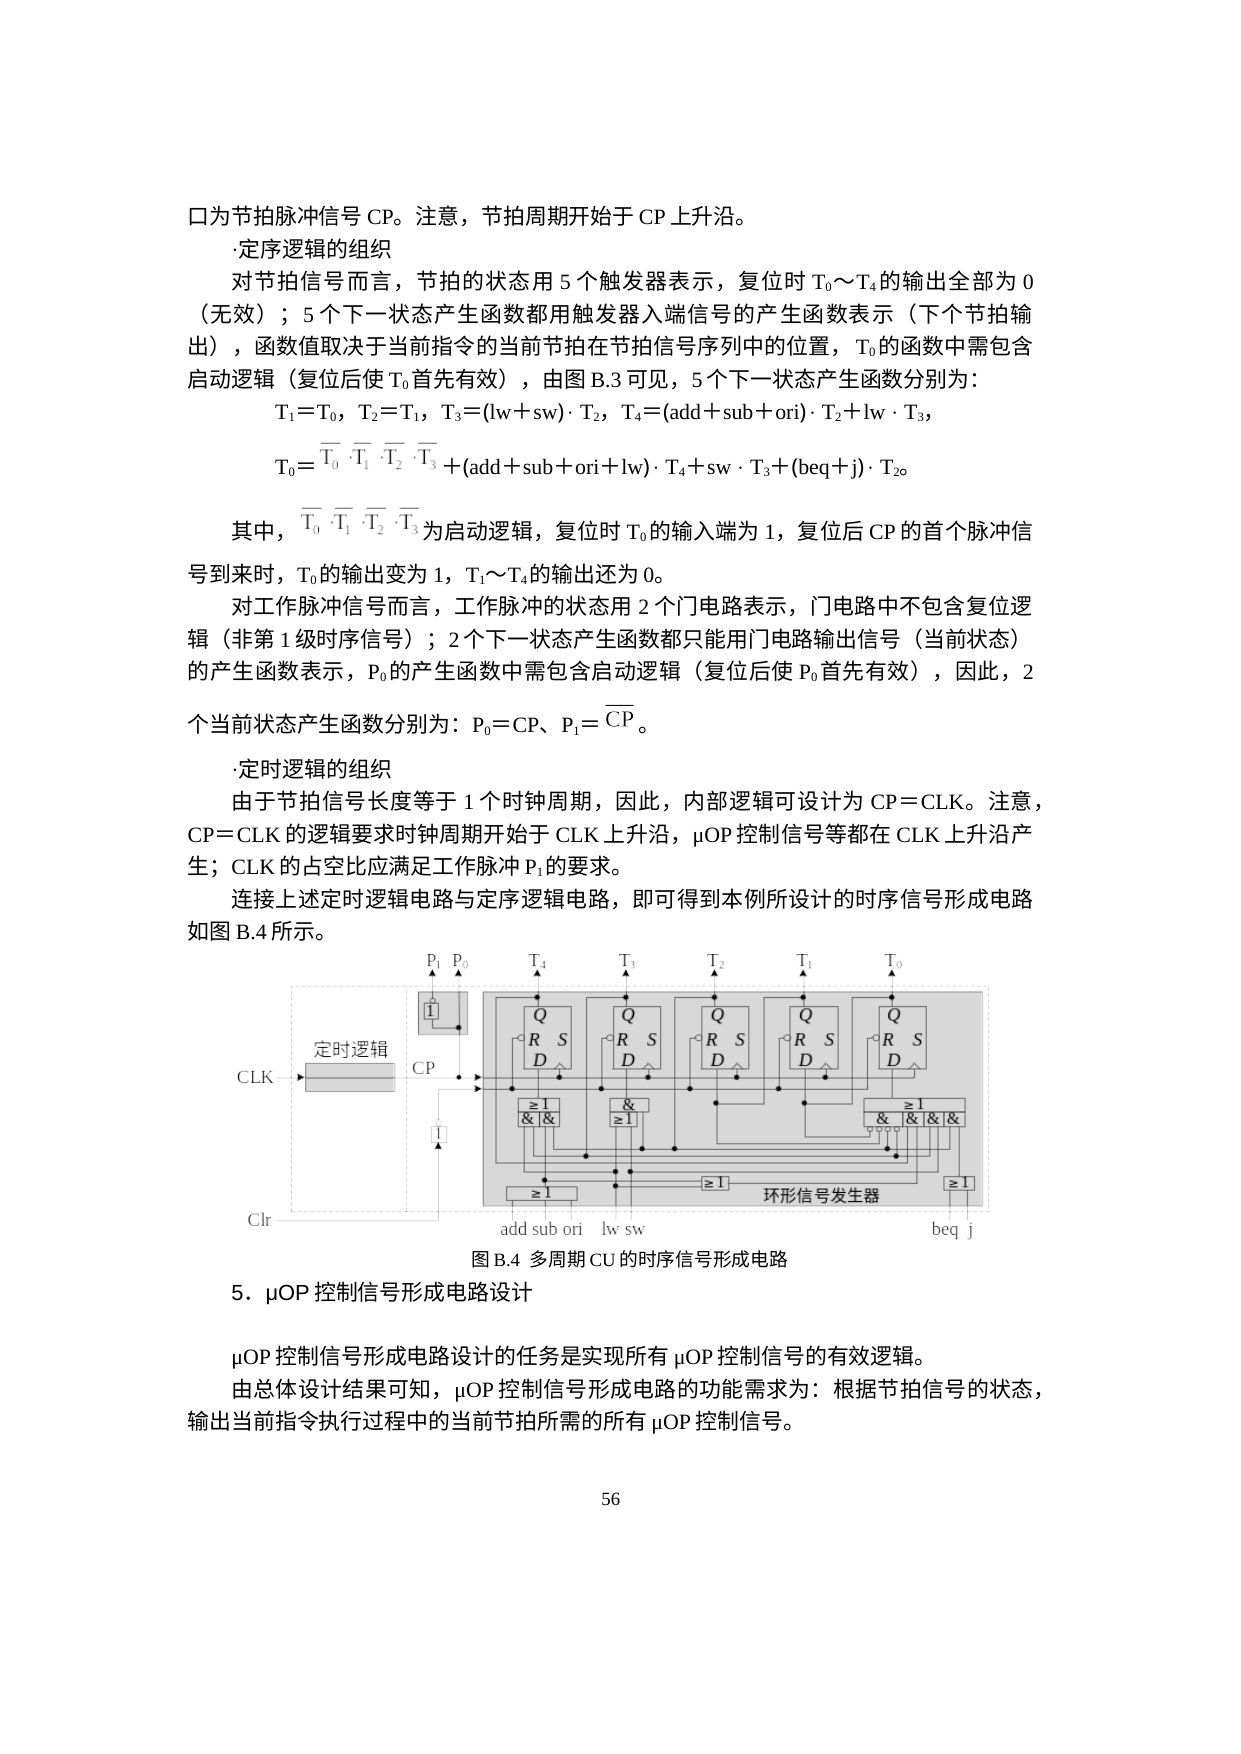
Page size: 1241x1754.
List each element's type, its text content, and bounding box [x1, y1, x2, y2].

text T1＝T0，T2＝T1，T3＝(lw＋sw) T2，T4＝(add＋sub＋ori) T2＋lw T3， [187, 394, 1034, 426]
text 连接上述定时逻辑电路与定序逻辑电路，即可得到本例所设计的时序信号形成电路，如图B.4所示。 [187, 881, 1034, 946]
text 对工作脉冲信号而言，工作脉冲的状态用2个门电路表示，门电路中不包含复位逻辑（非第1级时序信号）；2个下一状态产生函数都只能用门电路输出信号（当前状态）的产生函数表示，P0的产生函数中需包含启动逻辑（复位后使P0首先有效），因此，2个当前状态产生函数分别为：P0＝CP、P1＝。 [187, 589, 1034, 751]
text ·定时逻辑的组织 [187, 751, 1034, 784]
text 对节拍信号而言，节拍的状态用5个触发器表示，复位时T0～T4的输出全部为0（无效）；5个下一状态产生函数都用触发器入端信号的产生函数表示（下个节拍输出），函数值取决于当前指令的当前节拍在节拍信号序列中的位置，T0的函数中需包含启动逻辑（复位后使T0首先有效），由图B.3可见，5个下一状态产生函数分别为： [187, 264, 1034, 394]
text ·定序逻辑的组织 [187, 231, 1034, 264]
text 由总体设计结果可知，μOP控制信号形成电路的功能需求为：根据节拍信号的状态，输出当前指令执行过程中的当前节拍所需的所有μOP控制信号。 [187, 1371, 1034, 1436]
text 其中，为启动逻辑，复位时T0的输入端为1，复位后CP的首个脉冲信号到来时，T0的输出变为1，T1～T4的输出还为0。 [187, 491, 1034, 589]
text 图B.4 多周期CU的时序信号形成电路 [187, 1242, 1034, 1275]
text μOP控制信号形成电路设计的任务是实现所有μOP控制信号的有效逻辑。 [187, 1339, 1034, 1371]
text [187, 199, 1034, 231]
text T0＝＋(add＋sub＋ori＋lw) T4＋sw T3＋(beq＋j) T2。 [187, 426, 1034, 491]
subtitle 5．μOP控制信号形成电路设计 [187, 1275, 1034, 1307]
text 由于节拍信号长度等于1个时钟周期，因此，内部逻辑可设计为CP＝CLK。注意，CP＝CLK的逻辑要求时钟周期开始于CLK上升沿，μOP控制信号等都在CLK上升沿产生；CLK的占空比应满足工作脉冲P1的要求。 [187, 784, 1034, 881]
